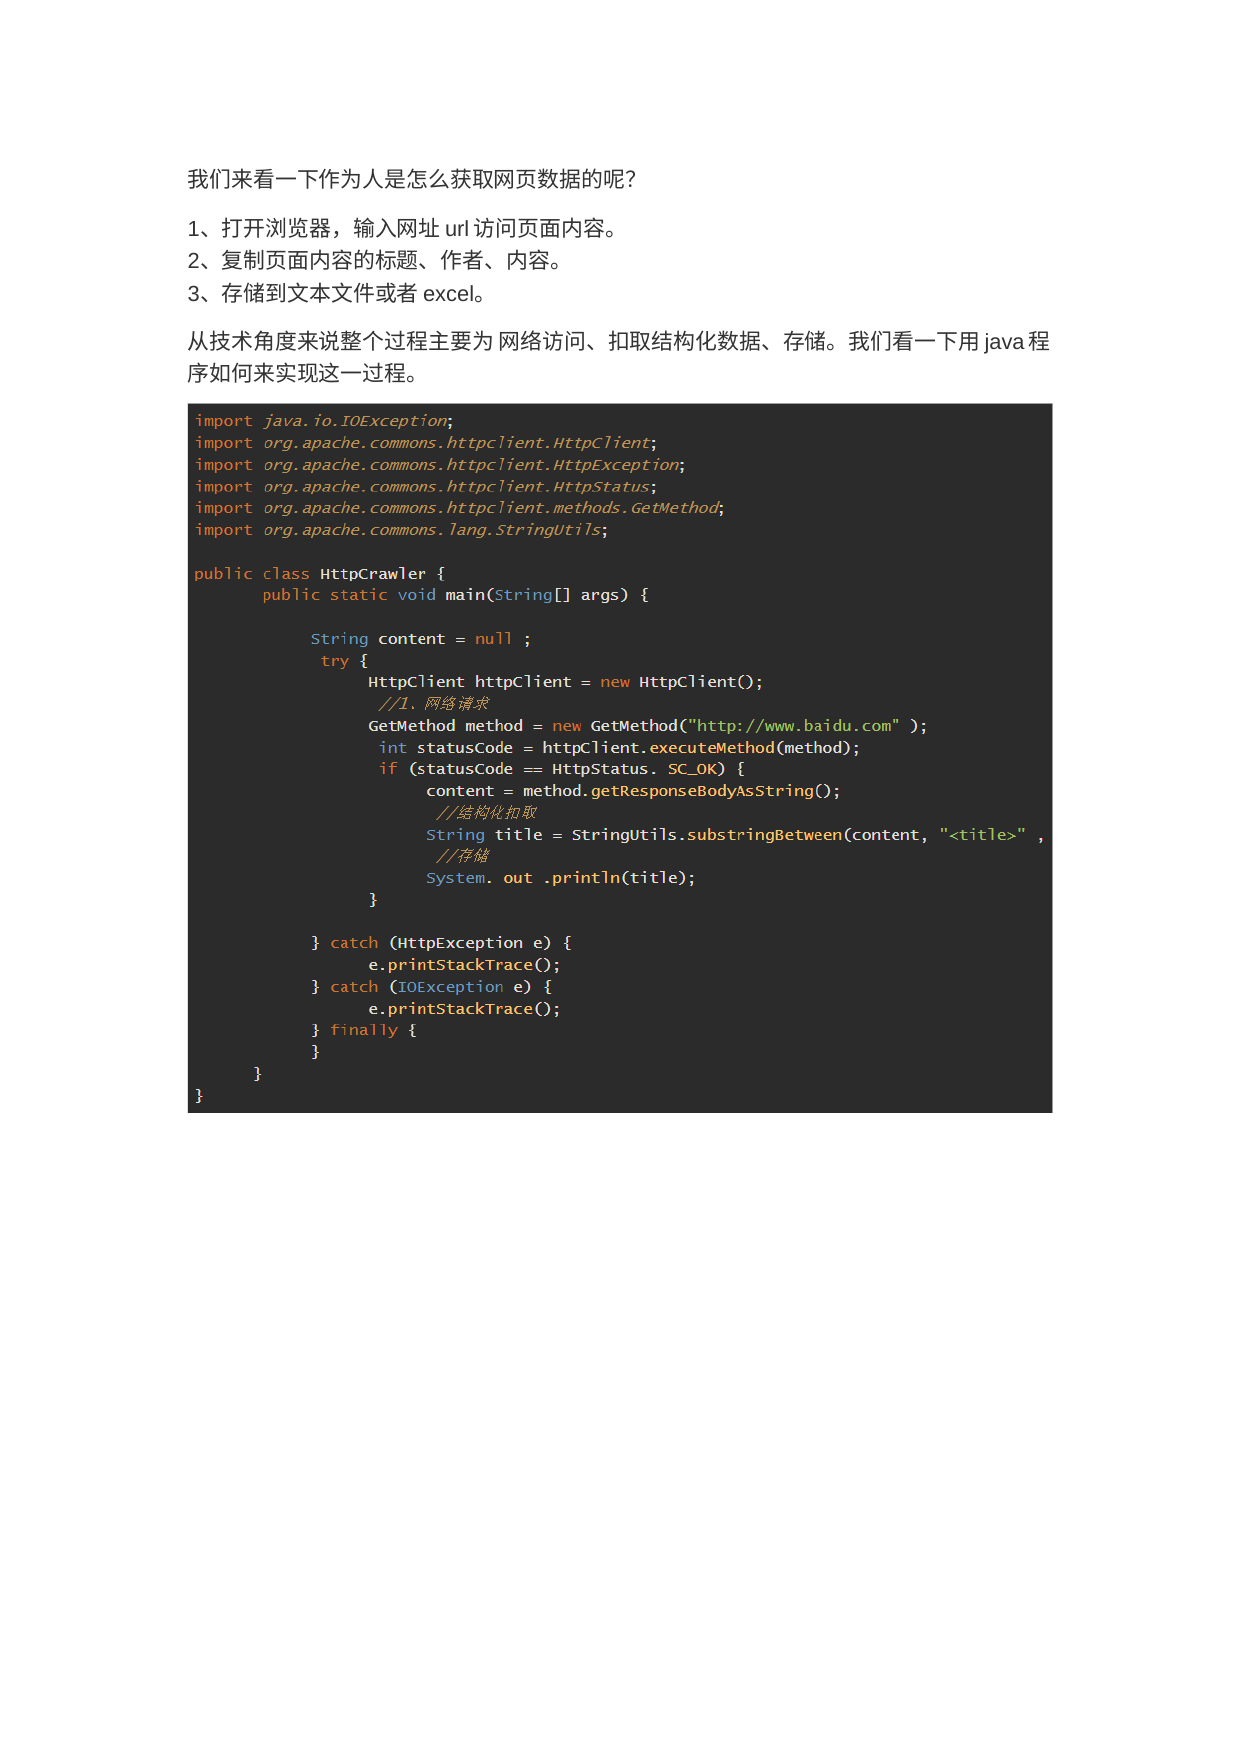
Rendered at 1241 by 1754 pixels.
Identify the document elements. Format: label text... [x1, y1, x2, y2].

text 我们来看一下作为人是怎么获取网页数据的呢？ [187, 162, 1053, 194]
text 1、打开浏览器，输入网址url访问页面内容。 2、复制页面内容的标题、作者、内容。 3、存储到文本文件或者excel。 [187, 210, 1053, 308]
picture [187, 403, 1053, 1113]
text 从技术角度来说整个过程主要为 网络访问、扣取结构化数据、存储。我们看一下用java程序如何来实现这一过程。 [187, 323, 1053, 388]
